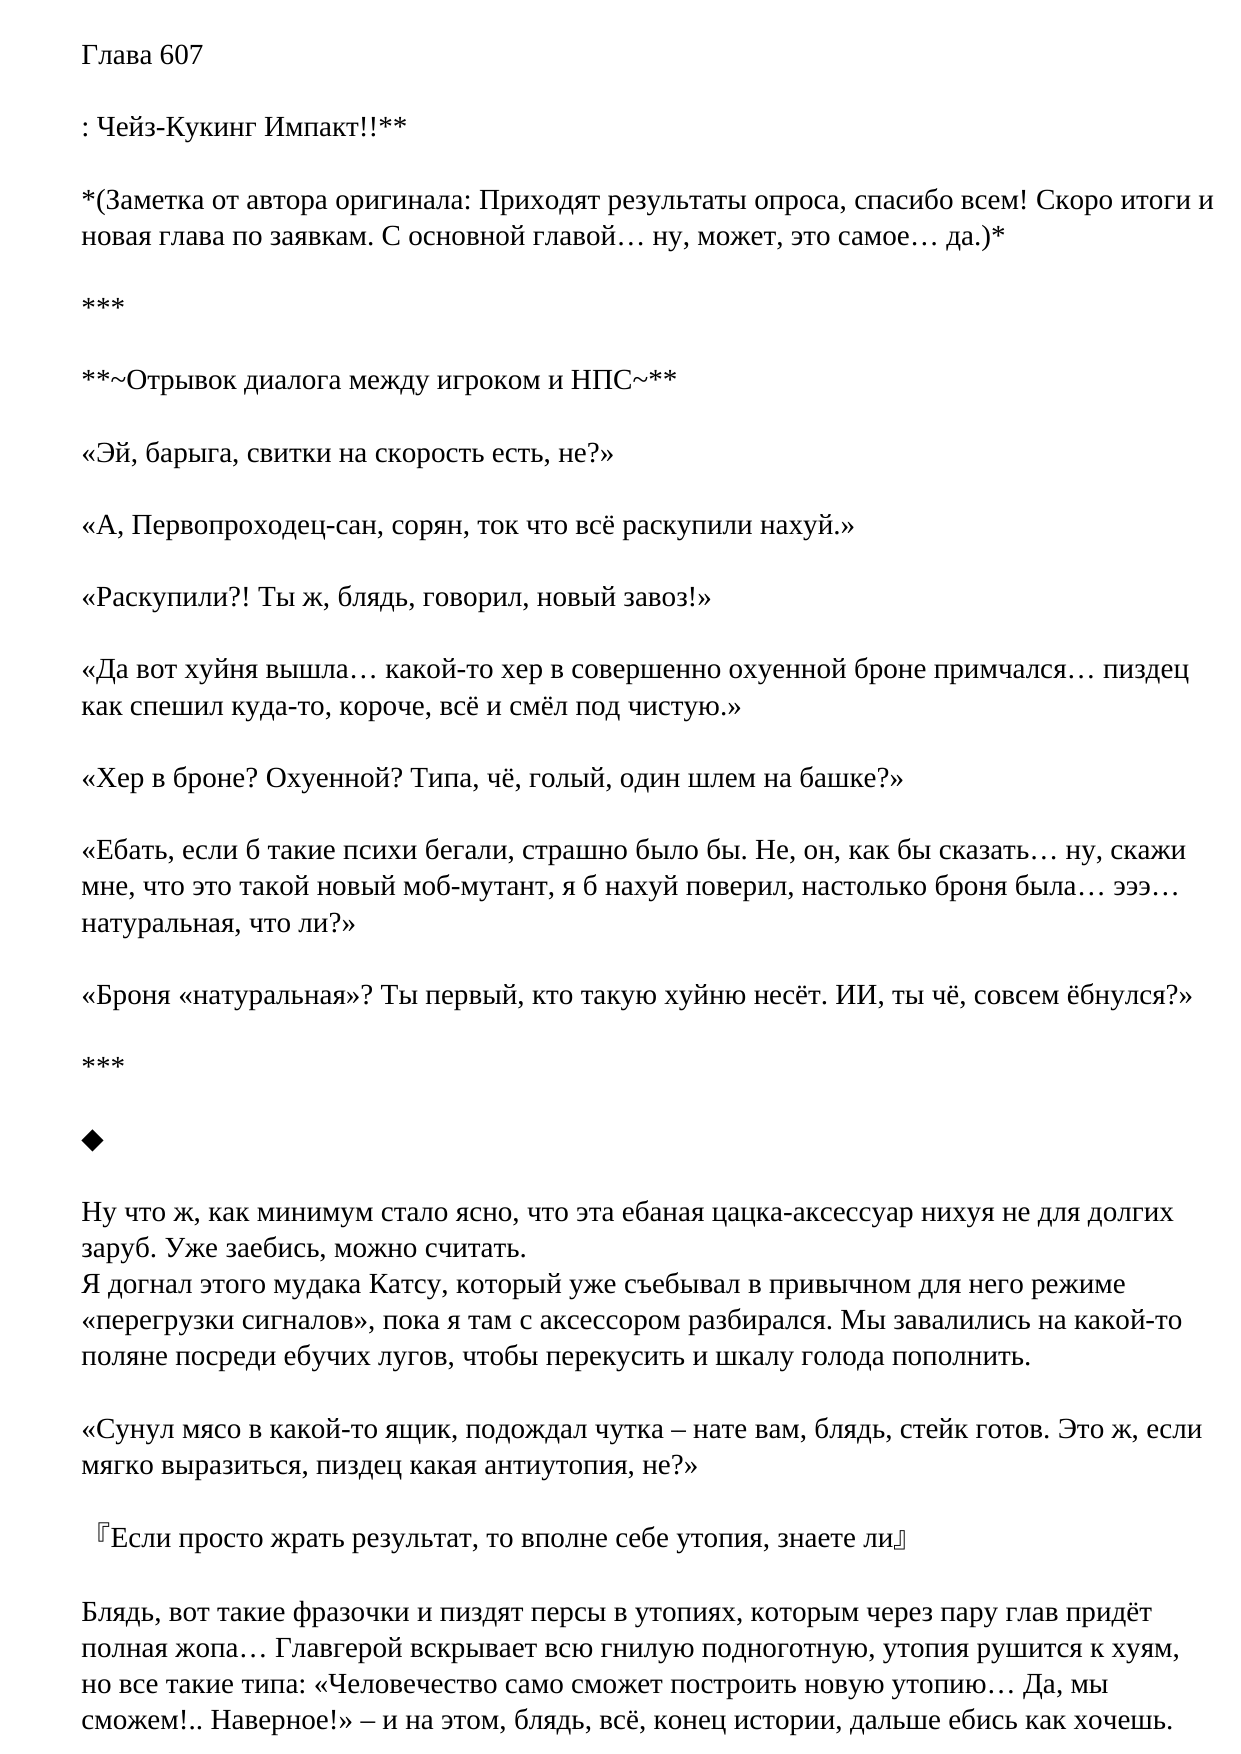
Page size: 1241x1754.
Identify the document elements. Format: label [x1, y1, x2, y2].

text [81, 37, 1215, 1736]
